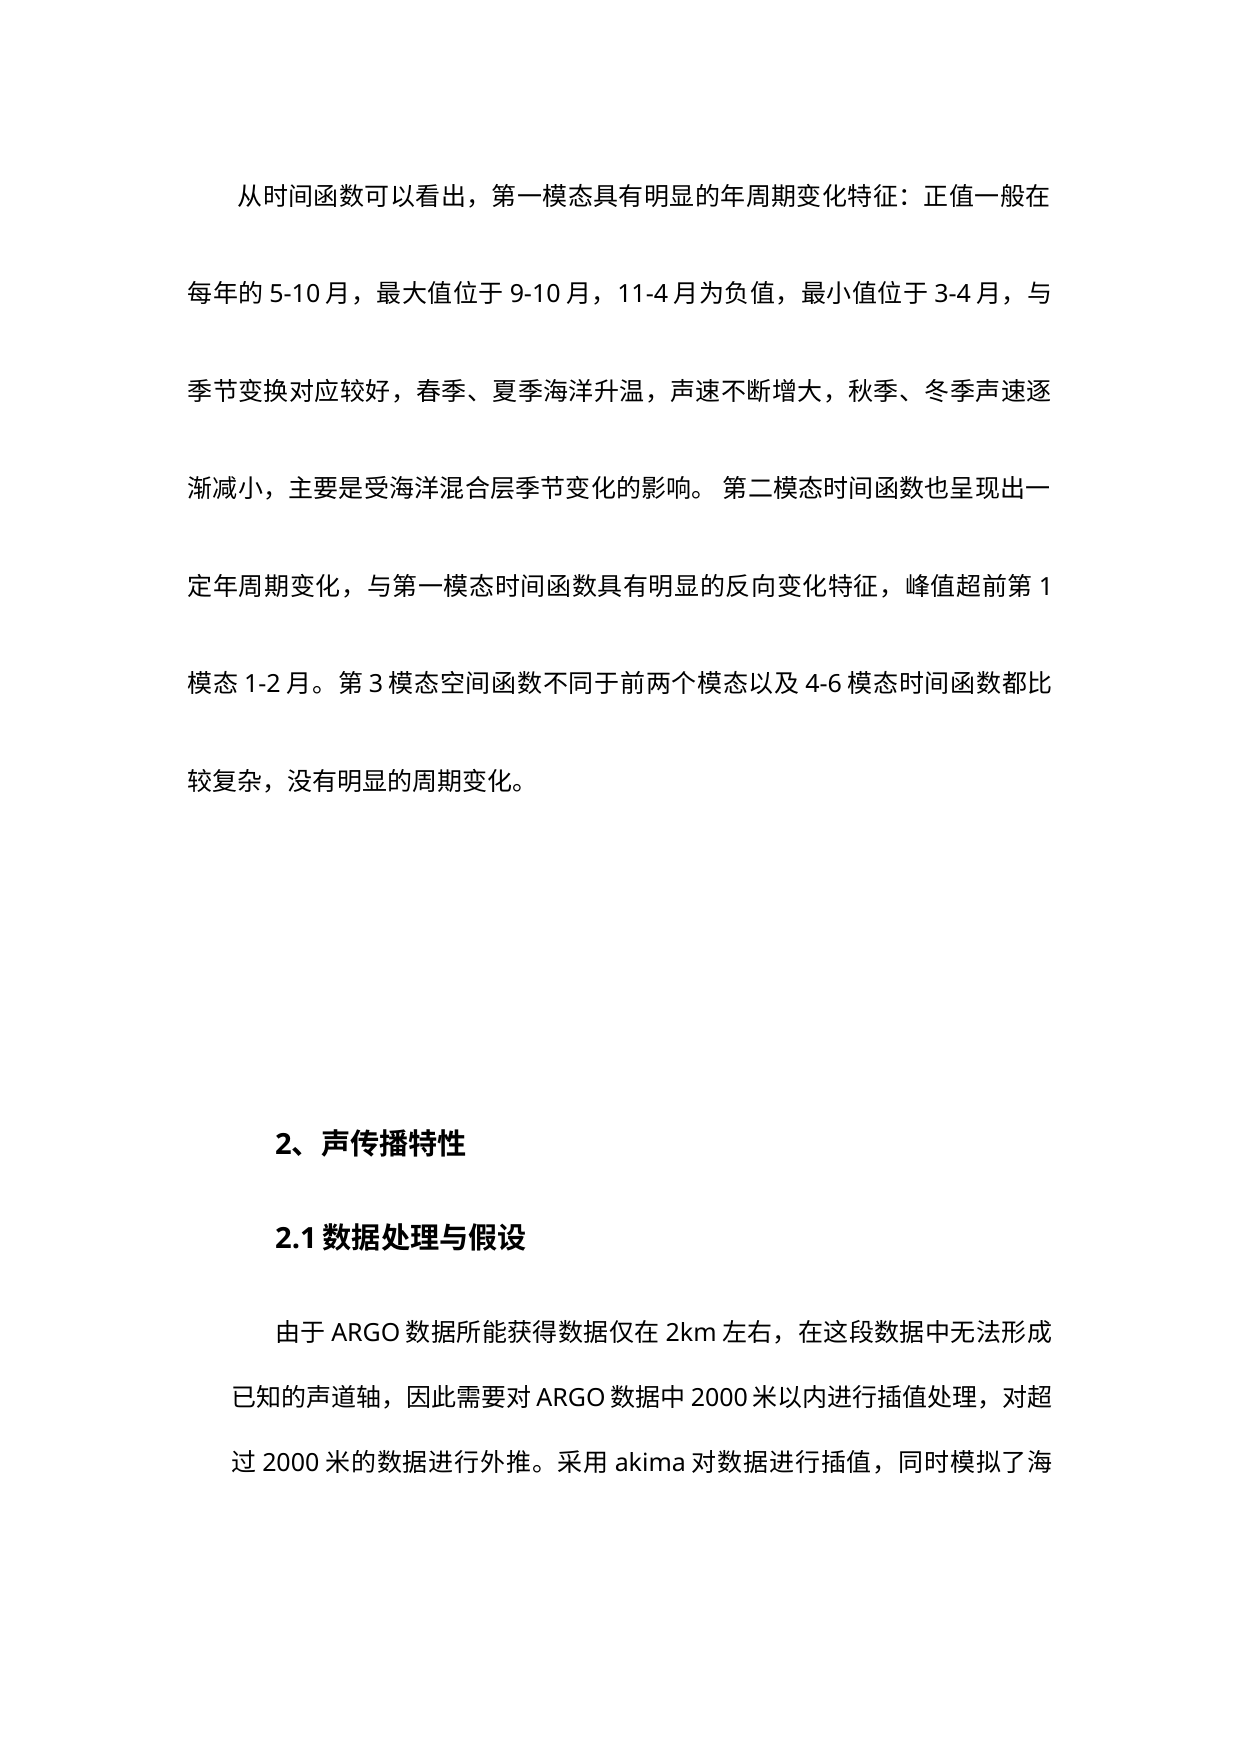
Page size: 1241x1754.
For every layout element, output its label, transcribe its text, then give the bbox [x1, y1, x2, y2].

text 从时间函数可以看出，第一模态具有明显的年周期变化特征：正值一般在每年的5-10月，最大值位于9-10月，11-4月为负值，最小值位于3-4月，与季节变换对应较好，春季、夏季海洋升温，声速不断增大，秋季、冬季声速逐渐减小，主要是受海洋混合层季节变化的影响。 第二模态时间函数也呈现出一定年周期变化，与第一模态时间函数具有明显的反向变化特征，峰值超前第1模态1-2月。第3模态空间函数不同于前两个模态以及4-6模态时间函数都比较复杂，没有明显的周期变化。 [187, 162, 1053, 812]
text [231, 1298, 1053, 1493]
text 2.1数据处理与假设 [231, 1203, 1053, 1268]
text 2、声传播特性 [231, 1109, 1053, 1174]
